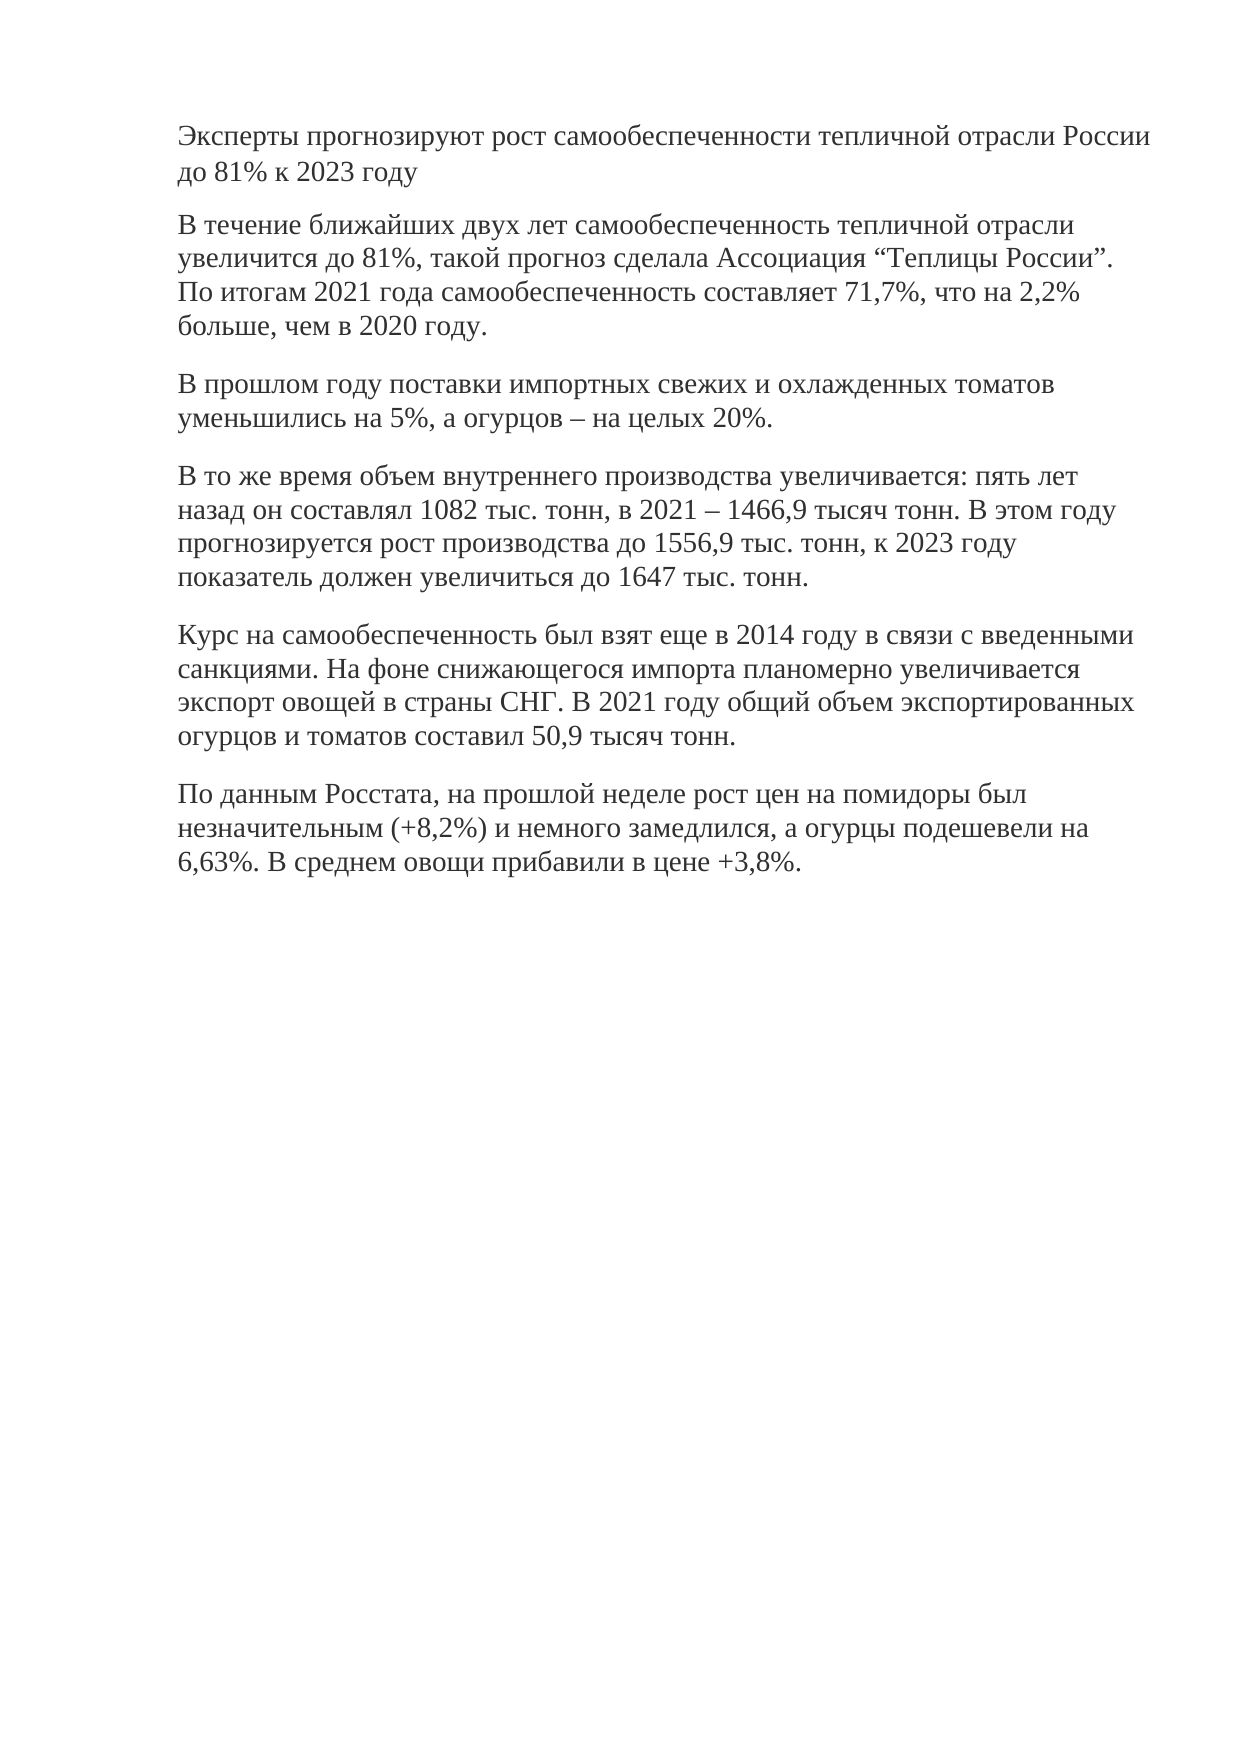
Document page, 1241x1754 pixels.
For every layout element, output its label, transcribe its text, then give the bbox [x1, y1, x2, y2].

text Курс на самообеспеченность был взят еще в 2014 году в связи с введенными санкциями. На фоне снижающегося импорта планомерно увеличивается экспорт овощей в страны СНГ. В 2021 году общий объем экспортированных огурцов и томатов составил 50,9 тысяч тонн. [177, 617, 1152, 752]
text В то же время объем внутреннего производства увеличивается: пять лет назад он составлял 1082 тыс. тонн, в 2021 – 1466,9 тысяч тонн. В этом году прогнозируется рост производства до 1556,9 тыс. тонн, к 2023 году показатель должен увеличиться до 1647 тыс. тонн. [177, 458, 1152, 592]
text По данным Росстата, на прошлой неделе рост цен на помидоры был незначительным (+8,2%) и немного замедлился, а огурцы подешевели на 6,63%. В среднем овощи прибавили в цене +3,8%. [177, 777, 1152, 877]
text В прошлом году поставки импортных свежих и охлажденных томатов уменьшились на 5%, а огурцов – на целых 20%. [177, 366, 1152, 433]
text Эксперты прогнозируют рост самообеспеченности тепличной отрасли России до 81% к 2023 году [177, 118, 1152, 188]
text В течение ближайших двух лет самообеспеченность тепличной отрасли увеличится до 81%, такой прогноз сделала Ассоциация “Теплицы России”. По итогам 2021 года самообеспеченность составляет 71,7%, что на 2,2% больше, чем в 2020 году. [177, 207, 1152, 341]
